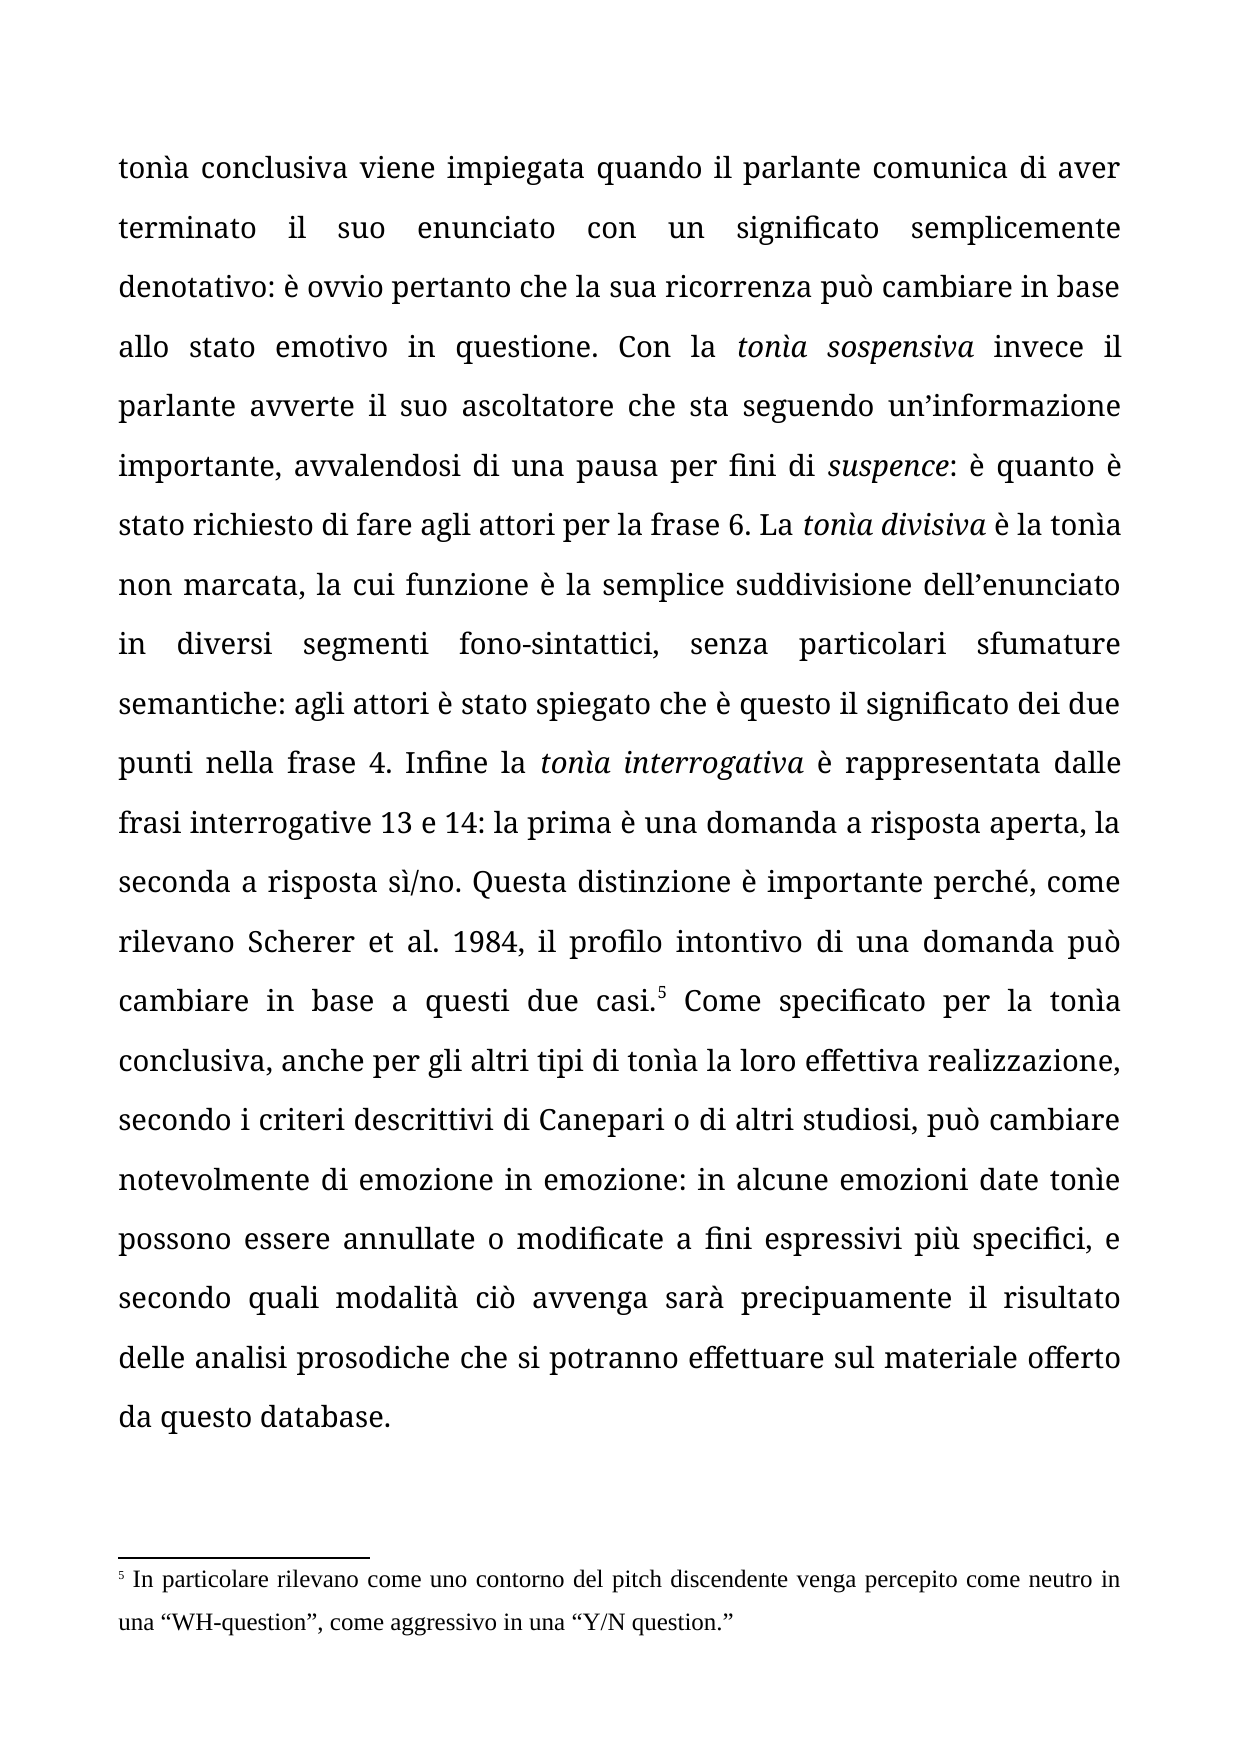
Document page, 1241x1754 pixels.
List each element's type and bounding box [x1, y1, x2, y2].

text [118, 148, 1122, 1436]
